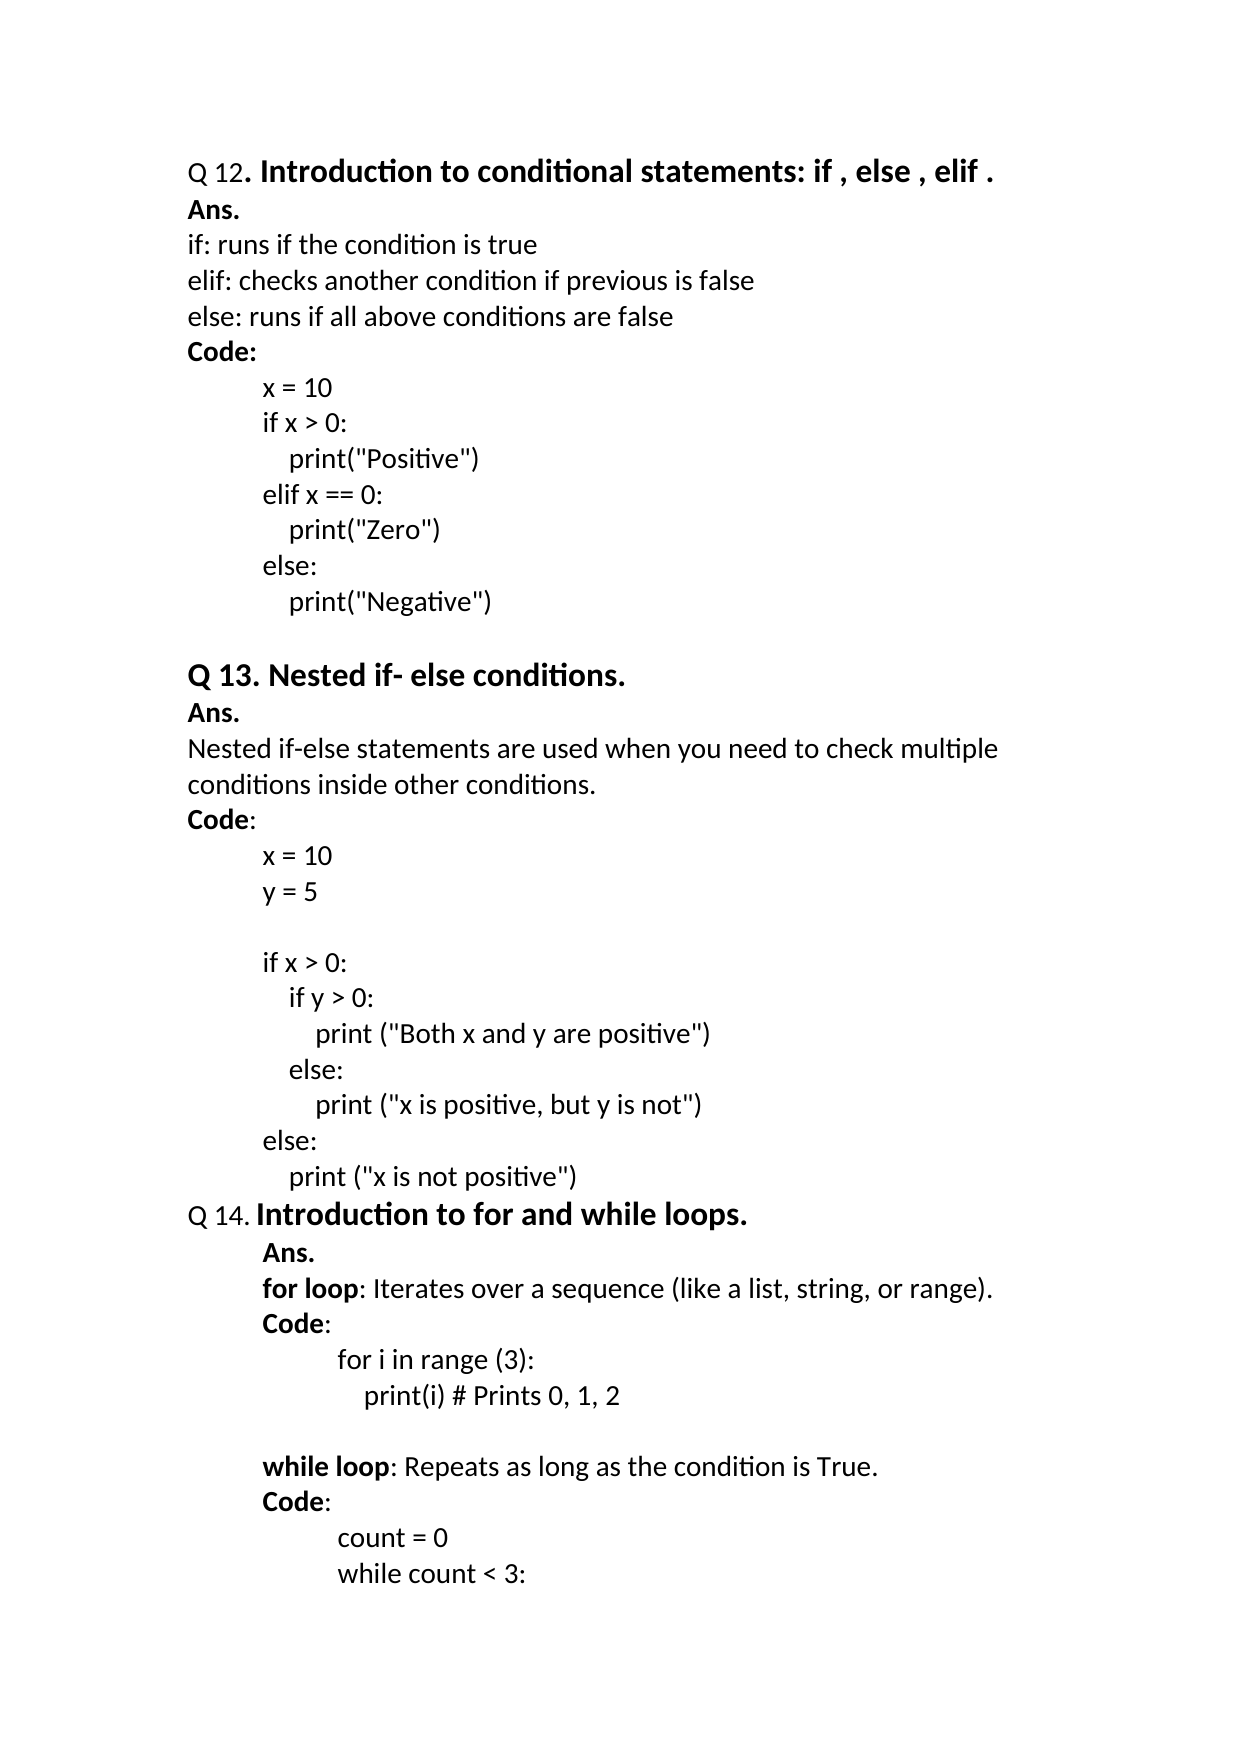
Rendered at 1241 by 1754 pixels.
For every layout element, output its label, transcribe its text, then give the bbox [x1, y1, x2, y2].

text x = 10 [187, 369, 1053, 404]
text Code: [262, 1483, 1053, 1519]
text Q 14. Introduction to for and while loops. [187, 1193, 1053, 1234]
text Ans. [187, 694, 1053, 730]
text Code: [262, 1305, 1053, 1341]
text print("Zero") [262, 511, 1053, 547]
text print ("x is not positive") [262, 1158, 1053, 1193]
text print ("x is positive, but y is not") [262, 1086, 1053, 1122]
text else: [262, 1122, 1053, 1158]
text Ans. [262, 1234, 1053, 1270]
text Q 13. Nested if- else conditions. [187, 654, 1053, 694]
text Ans. [187, 191, 1053, 226]
text print(i) # Prints 0, 1, 2 [262, 1377, 1053, 1412]
text else: runs if all above conditions are false [187, 298, 1053, 333]
text if: runs if the condition is true [187, 226, 1053, 262]
text for i in range (3): [262, 1341, 1053, 1377]
text for loop: Iterates over a sequence (like a list, string, or range). [262, 1270, 1053, 1305]
text print ("Both x and y are positive") [262, 1015, 1053, 1051]
text else: [262, 1051, 1053, 1086]
text Code: [187, 333, 1053, 369]
text if x > 0: [262, 944, 1053, 979]
text Nested if-else statements are used when you need to check multiple conditions inside other conditions. [187, 730, 1053, 801]
text print("Negative") [262, 583, 1053, 618]
text x = 10 [187, 837, 1053, 873]
text elif x == 0: [262, 476, 1053, 511]
text if y > 0: [262, 979, 1053, 1015]
text while loop: Repeats as long as the condition is True. [262, 1448, 1053, 1483]
text y = 5 [262, 873, 1053, 908]
text elif: checks another condition if previous is false [187, 262, 1053, 298]
text else: [262, 547, 1053, 583]
text if x > 0: [262, 404, 1053, 440]
text count = 0 [262, 1519, 1053, 1555]
text while count < 3: [337, 1555, 1053, 1590]
text Code: [187, 801, 1053, 837]
text print("Positive") [262, 440, 1053, 476]
text Q 12. Introduction to conditional statements: if , else , elif . [187, 150, 1053, 191]
